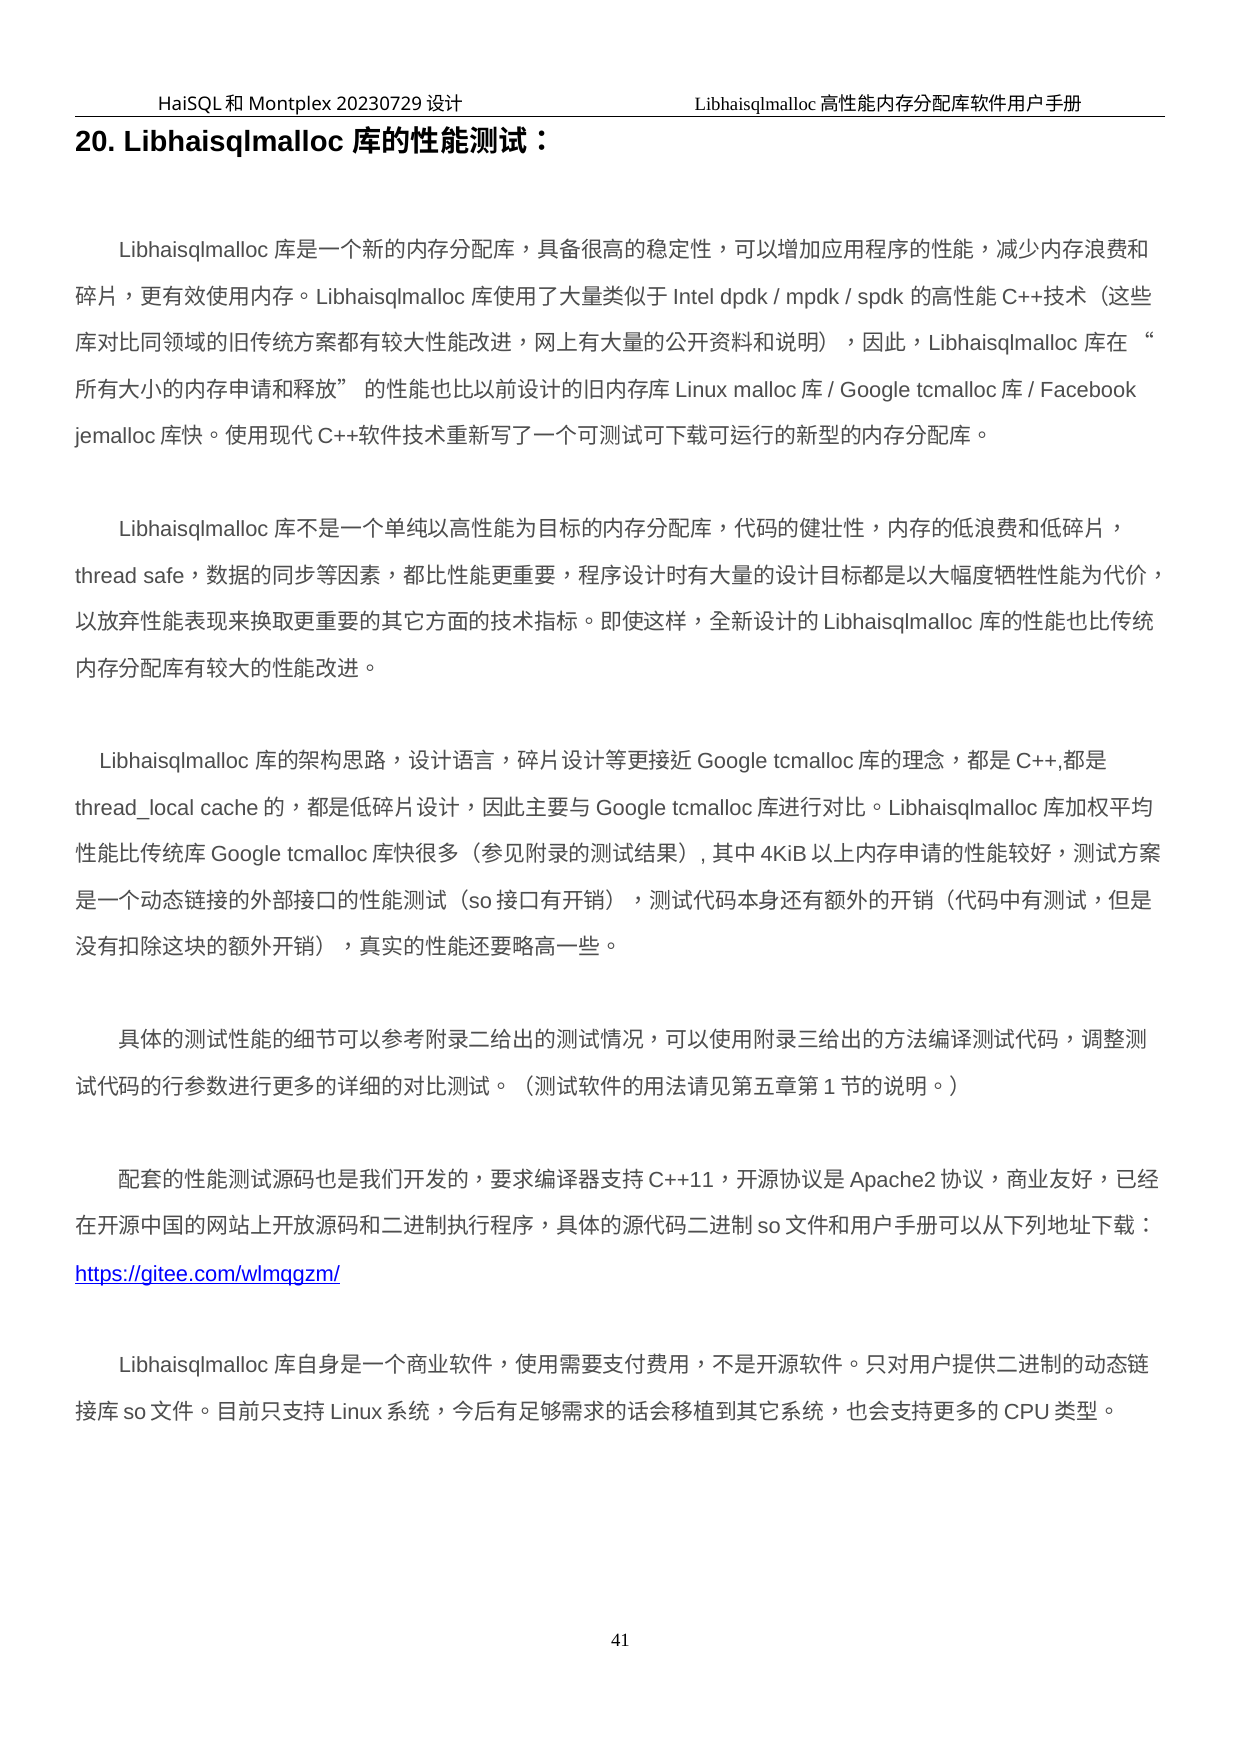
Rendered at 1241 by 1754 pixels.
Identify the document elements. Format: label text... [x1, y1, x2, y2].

subtitle 20. Libhaisqlmalloc 库的性能测试： [75, 117, 1165, 160]
text Libhaisqlmalloc 库自身是一个商业软件，使用需要支付费用，不是开源软件。只对用户提供二进制的动态链接库so文件。目前只支持Linux系统，今后有足够需求的话会移植到其它系统，也会支持更多的CPU类型。 [75, 1333, 1165, 1426]
text 具体的测试性能的细节可以参考附录二给出的测试情况，可以使用附录三给出的方法编译测试代码，调整测试代码的行参数进行更多的详细的对比测试。（测试软件的用法请见第五章第1节的说明。） [75, 1007, 1165, 1100]
text 配套的性能测试源码也是我们开发的，要求编译器支持C++11，开源协议是Apache2协议，商业友好，已经在开源中国的网站上开放源码和二进制执行程序，具体的源代码二进制so文件和用户手册可以从下列地址下载：https://gitee.com/wlmqgzm/ [75, 1147, 1165, 1286]
text Libhaisqlmalloc 库是一个新的内存分配库，具备很高的稳定性，可以增加应用程序的性能，减少内存浪费和碎片，更有效使用内存。Libhaisqlmalloc 库使用了大量类似于Intel dpdk / mpdk / spdk 的高性能C++技术（这些库对比同领域的旧传统方案都有较大性能改进，网上有大量的公开资料和说明），因此，Libhaisqlmalloc 库在 “所有大小的内存申请和释放” 的性能也比以前设计的旧内存库Linux malloc库 / Google tcmalloc库 / Facebook jemalloc库快。使用现代C++软件技术重新写了一个可测试可下载可运行的新型的内存分配库。 [75, 218, 1165, 450]
text Libhaisqlmalloc 库的架构思路，设计语言，碎片设计等更接近Google tcmalloc库的理念，都是C++,都是thread_local cache的，都是低碎片设计，因此主要与Google tcmalloc库进行对比。Libhaisqlmalloc 库加权平均性能比传统库Google tcmalloc库快很多（参见附录的测试结果）, 其中4KiB以上内存申请的性能较好，测试方案是一个动态链接的外部接口的性能测试（so接口有开销），测试代码本身还有额外的开销（代码中有测试，但是没有扣除这块的额外开销），真实的性能还要略高一些。 [75, 729, 1165, 961]
text Libhaisqlmalloc 库不是一个单纯以高性能为目标的内存分配库，代码的健壮性，内存的低浪费和低碎片，thread safe，数据的同步等因素，都比性能更重要，程序设计时有大量的设计目标都是以大幅度牺牲性能为代价，以放弃性能表现来换取更重要的其它方面的技术指标。即使这样，全新设计的Libhaisqlmalloc 库的性能也比传统内存分配库有较大的性能改进。 [75, 496, 1165, 682]
